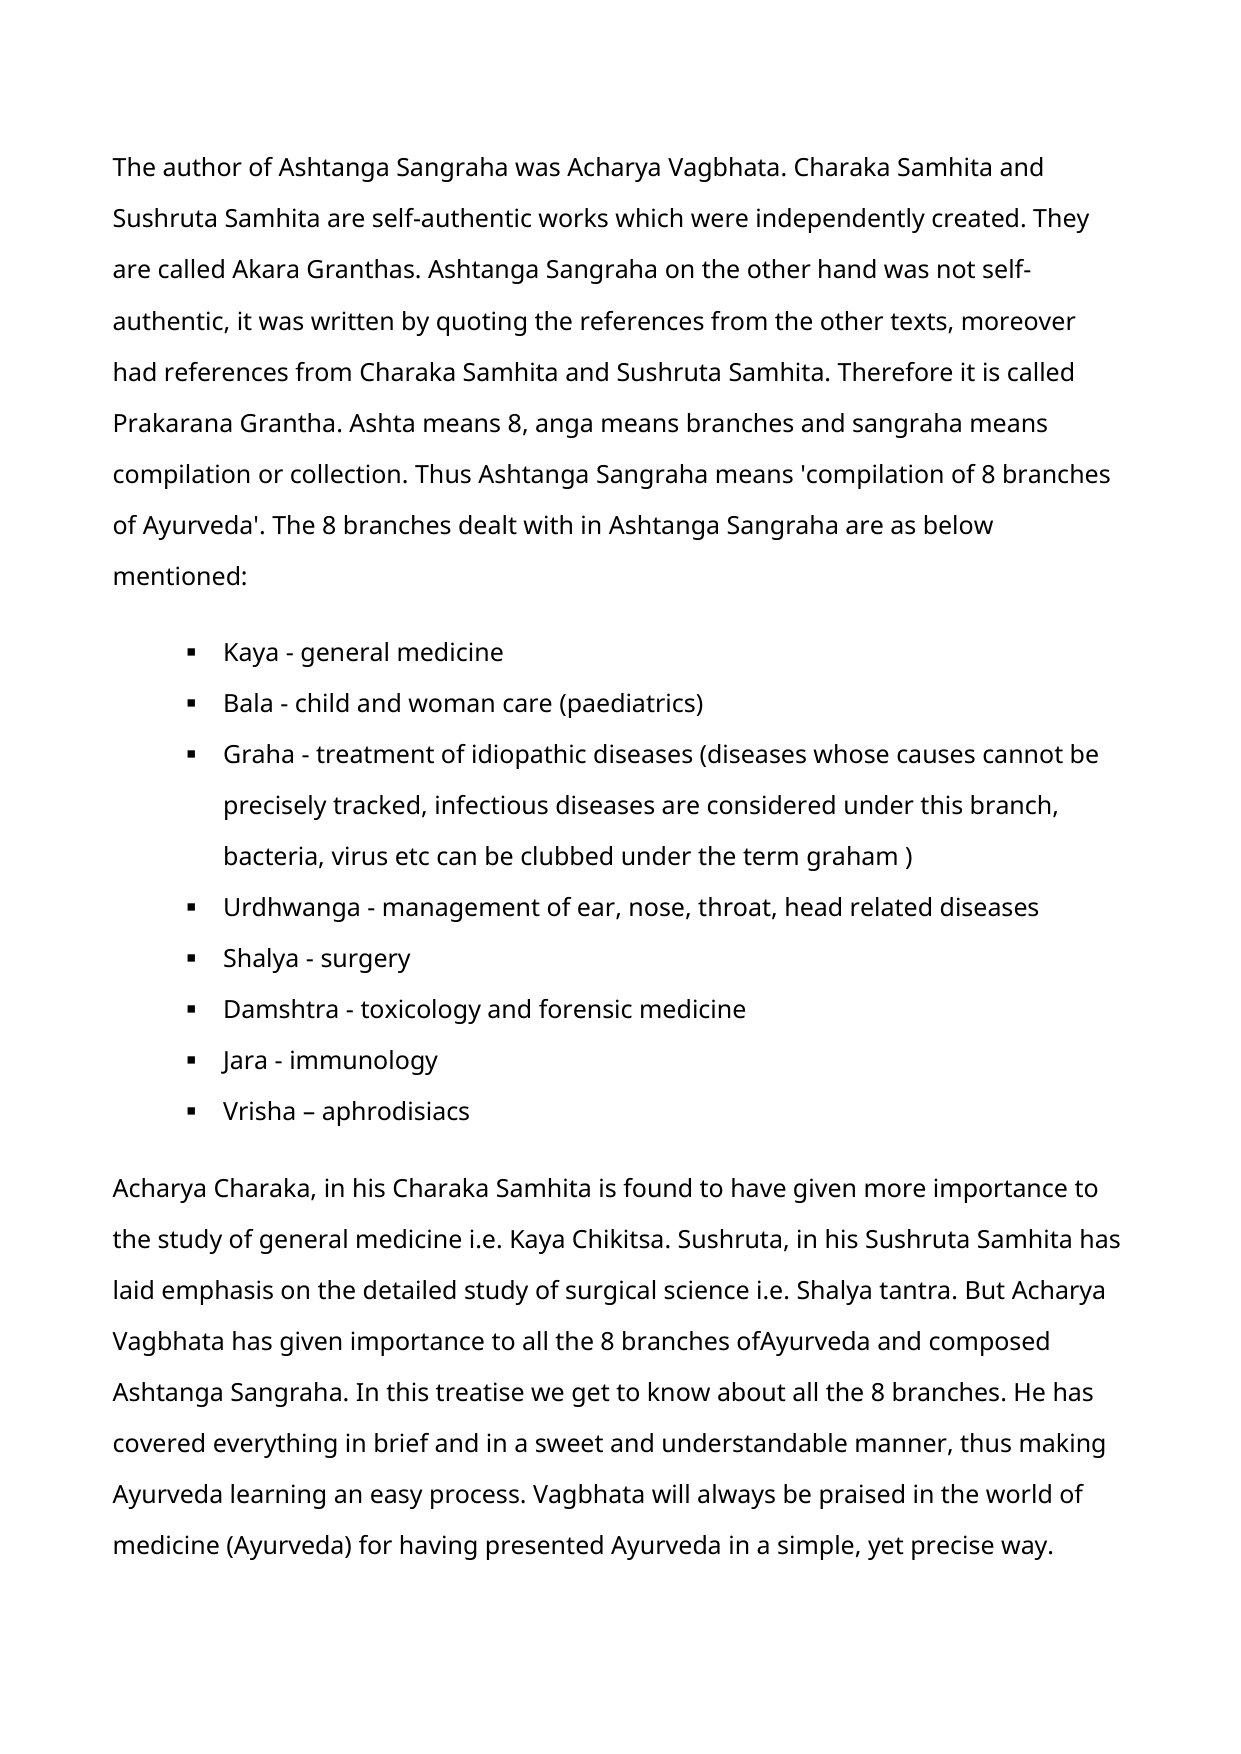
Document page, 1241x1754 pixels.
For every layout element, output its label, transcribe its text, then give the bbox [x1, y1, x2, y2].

list Kaya - general medicine [185, 634, 1128, 668]
list Urdhwanga - management of ear, nose, throat, head related diseases [185, 889, 1128, 924]
list Shalya - surgery [185, 941, 1128, 975]
text The author of Ashtanga Sangraha was Acharya Vagbhata. Charaka Samhita and Sushruta Samhita are self-authentic works which were independently created. They are called Akara Granthas. Ashtanga Sangraha on the other hand was not self-authentic, it was written by quoting the references from the other texts, moreover had references from Charaka Samhita and Sushruta Samhita. Therefore it is called Prakarana Grantha. Ashta means 8, anga means branches and sangraha means compilation or collection. Thus Ashtanga Sangraha means 'compilation of 8 branches of Ayurveda'. The 8 branches dealt with in Ashtanga Sangraha are as below mentioned: [112, 150, 1128, 592]
list Vrisha – aphrodisiacs [185, 1094, 1128, 1128]
list Damshtra - toxicology and forensic medicine [185, 992, 1128, 1026]
list Acharya Charaka, in his Charaka Samhita is found to have given more importance to the study of general medicine i.e. Kaya Chikitsa. Sushruta, in his Sushruta Samhita has laid emphasis on the detailed study of surgical science i.e. Shalya tantra. But Acharya Vagbhata has given importance to all the 8 branches ofAyurveda and composed Ashtanga Sangraha. In this treatise we get to know about all the 8 branches. He has covered everything in brief and in a sweet and understandable manner, thus making Ayurveda learning an easy process. Vagbhata will always be praised in the world of medicine (Ayurveda) for having presented Ayurveda in a simple, yet precise way. [112, 1170, 1128, 1562]
list Bala - child and woman care (paediatrics) [185, 685, 1128, 719]
list Graha - treatment of idiopathic diseases (diseases whose causes cannot be precisely tracked, infectious diseases are considered under this branch, bacteria, virus etc can be clubbed under the term graham ) [185, 736, 1128, 873]
list Jara - immunology [185, 1043, 1128, 1077]
